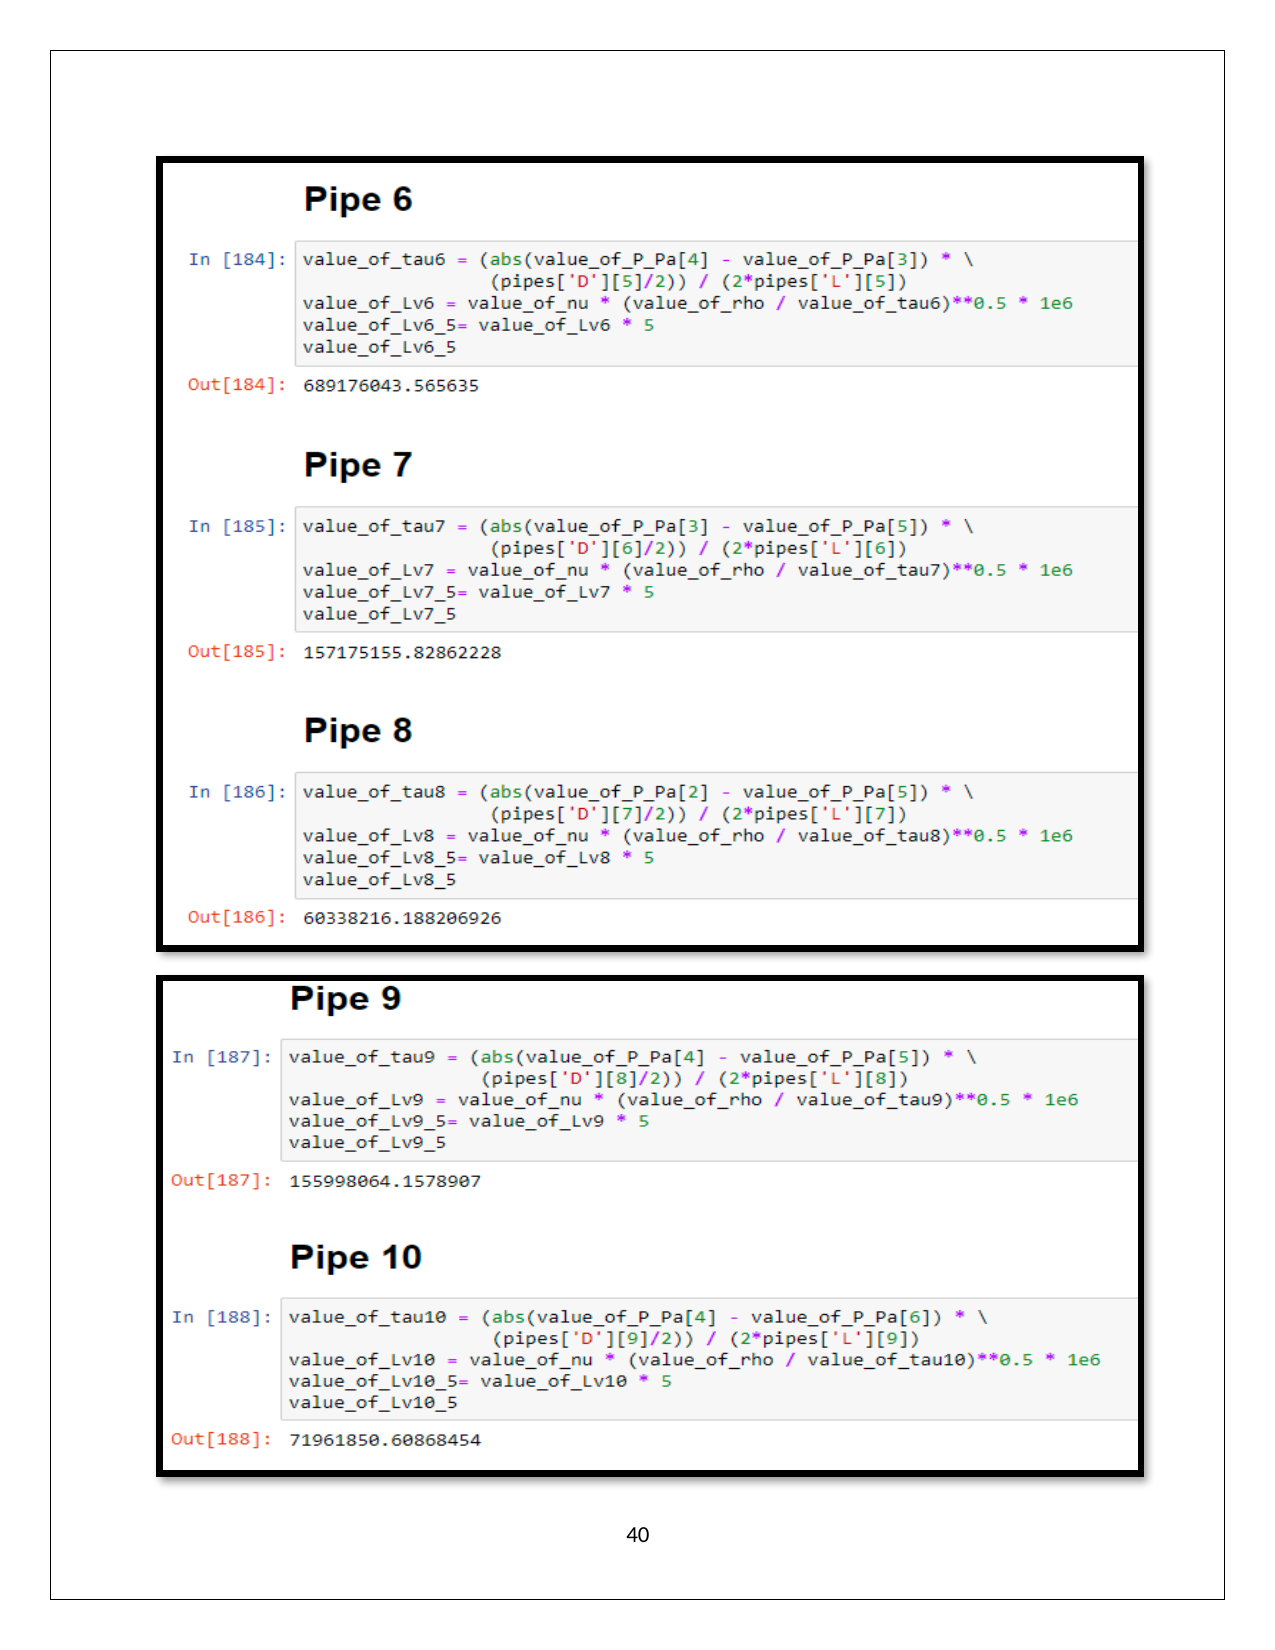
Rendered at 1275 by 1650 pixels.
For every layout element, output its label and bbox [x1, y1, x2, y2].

picture [163, 163, 1138, 945]
picture [163, 981, 1138, 1470]
